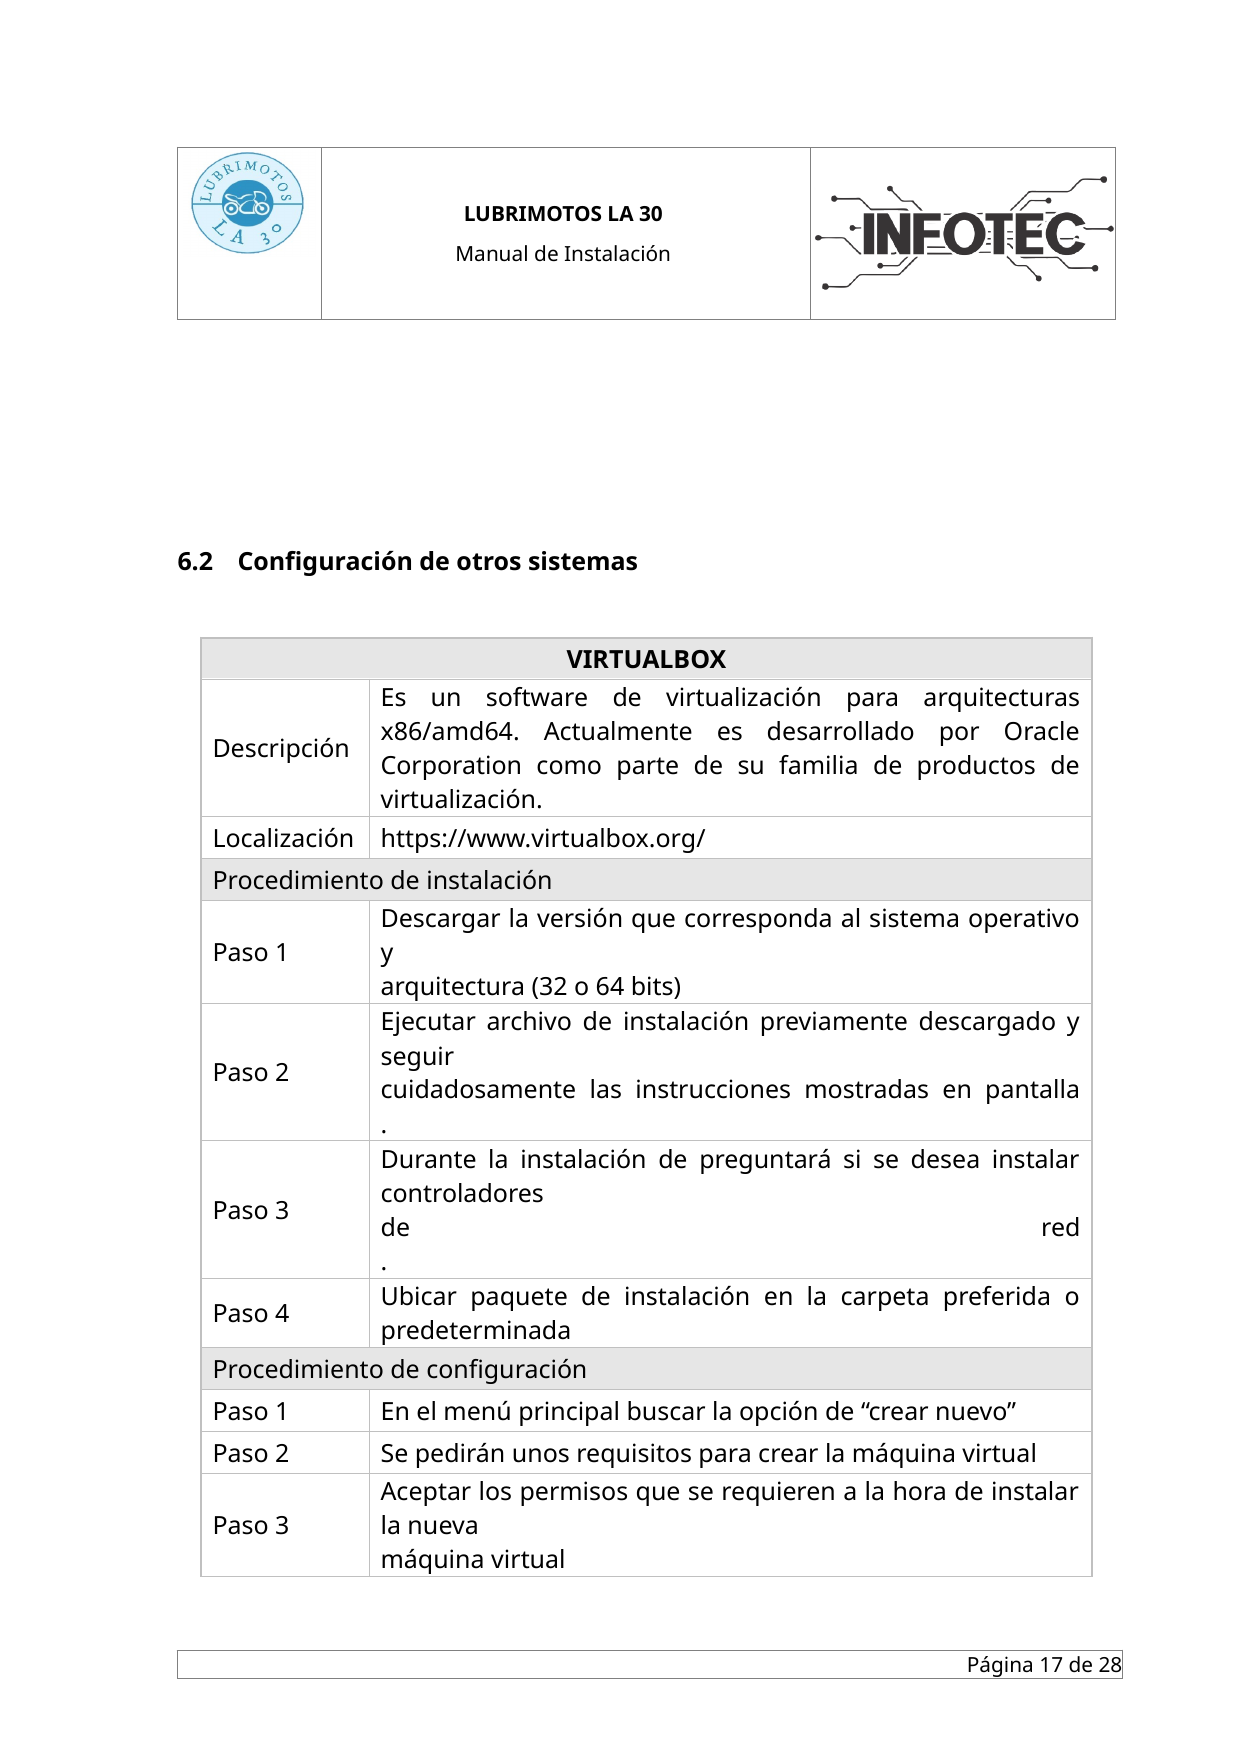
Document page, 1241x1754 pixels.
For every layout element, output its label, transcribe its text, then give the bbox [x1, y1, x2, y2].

table_cell Procedimiento de configuración [202, 1348, 1091, 1389]
picture [183, 150, 316, 257]
table_cell Paso 3 [202, 1141, 369, 1278]
table_cell Es un software de virtualización para arquitecturas x86/amd64. Actualmente es desarrollado por Oracle Corporation como parte de su familia de productos de virtualización. [370, 680, 1091, 816]
table_cell Paso 3 [202, 1474, 369, 1576]
table_cell En el menú principal buscar la opción de “crear nuevo” [370, 1390, 1091, 1431]
subtitle Configuración de otros sistemas [177, 543, 1122, 577]
table_cell Localización [202, 817, 369, 858]
table_cell Durante la instalación de preguntará si se desea instalar controladores de red . [370, 1141, 1091, 1278]
table_cell Aceptar los permisos que se requieren a la hora de instalar la nueva máquina virtual [370, 1474, 1091, 1576]
table_cell Procedimiento de instalación [202, 859, 1091, 900]
picture [813, 175, 1115, 291]
table_cell Descargar la versión que corresponda al sistema operativo y arquitectura (32 o 64 bits) [370, 901, 1091, 1003]
table_cell https://www.virtualbox.org/ [370, 817, 1091, 858]
table_cell Paso 4 [202, 1279, 369, 1347]
table_cell Descripción [202, 680, 369, 816]
table_cell Paso 2 [202, 1432, 369, 1473]
table_cell Paso 1 [202, 901, 369, 1003]
table_cell Ejecutar archivo de instalación previamente descargado y seguir cuidadosamente las instrucciones mostradas en pantalla . [370, 1004, 1091, 1140]
table_cell Se pedirán unos requisitos para crear la máquina virtual [370, 1432, 1091, 1473]
table_cell Ubicar paquete de instalación en la carpeta preferida o predeterminada [370, 1279, 1091, 1347]
table_cell Paso 2 [202, 1004, 369, 1140]
table_cell Paso 1 [202, 1390, 369, 1431]
table_header VIRTUALBOX [202, 639, 1091, 678]
